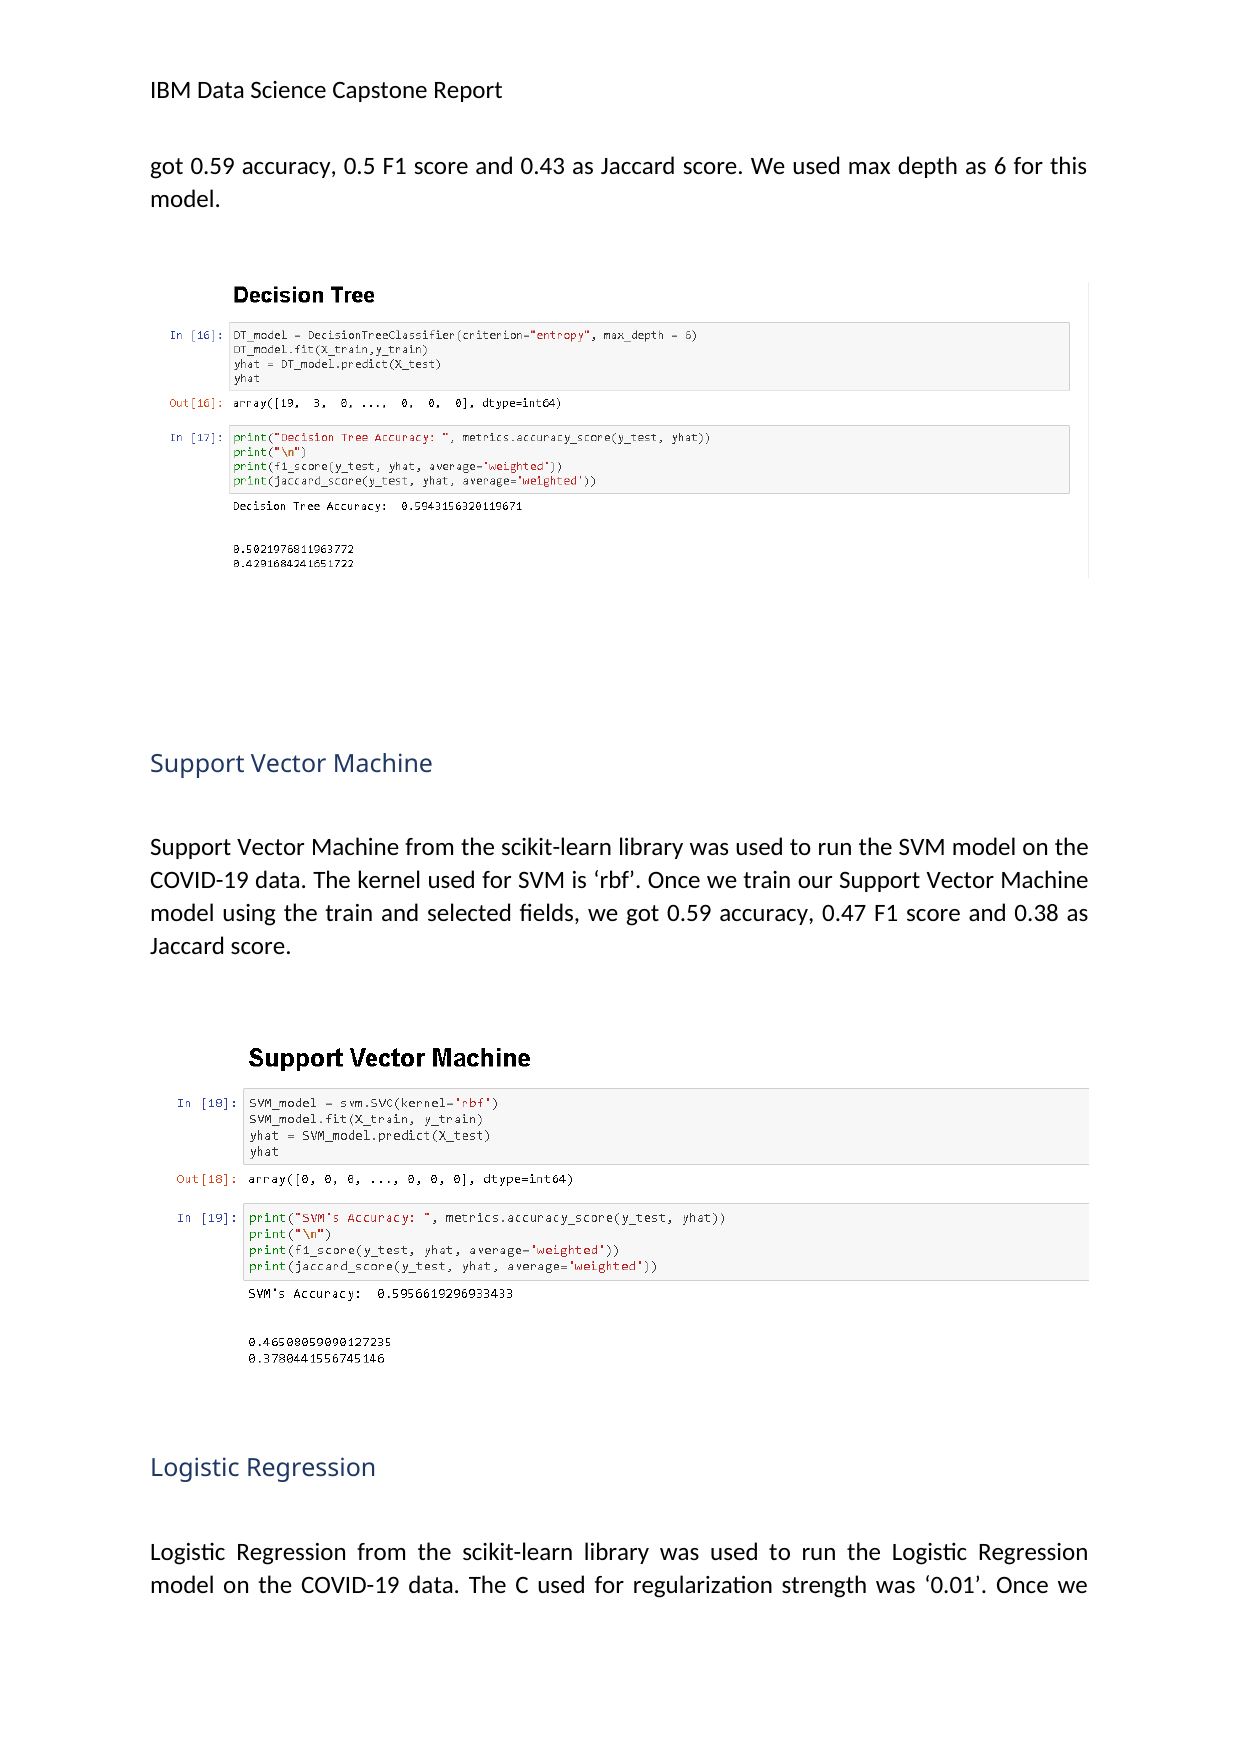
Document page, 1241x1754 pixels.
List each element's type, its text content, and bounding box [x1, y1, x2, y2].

subtitle Support Vector Machine [150, 745, 1090, 779]
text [150, 150, 1090, 213]
picture [150, 282, 1089, 578]
picture [150, 1029, 1089, 1381]
text Support Vector Machine from the scikit-learn library was used to run the SVM model on the COVID-19 data. The kernel used for SVM is ‘rbf’. Once we train our Support Vector Machine model using the train and selected fields, we got 0.59 accuracy, 0.47 F1 score and 0.38 as Jaccard score. [150, 832, 1090, 961]
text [150, 1536, 1090, 1599]
subtitle Logistic Regression [150, 1450, 1090, 1484]
